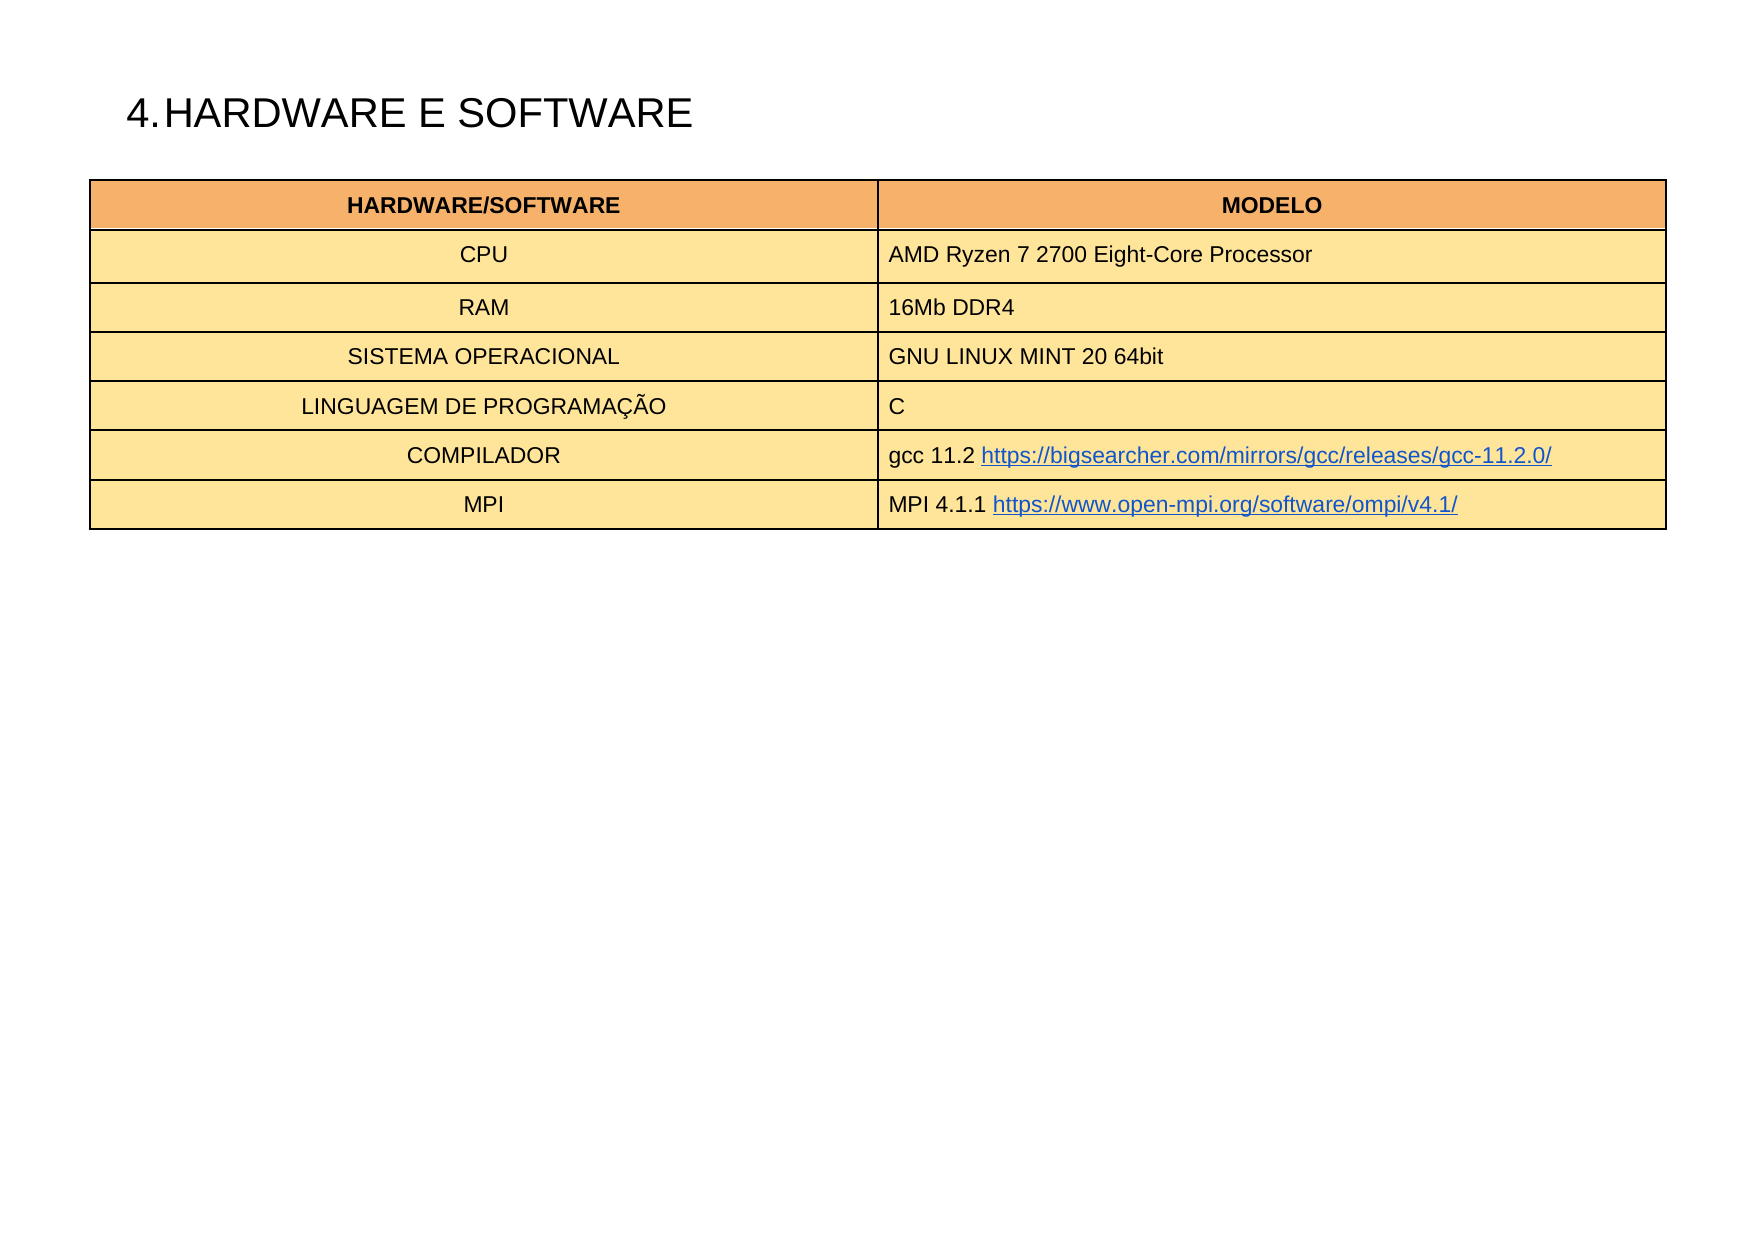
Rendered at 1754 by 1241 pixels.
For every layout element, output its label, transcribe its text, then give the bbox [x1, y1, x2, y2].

table_cell CPU [91, 231, 877, 282]
table_cell LINGUAGEM DE PROGRAMAÇÃO [91, 382, 877, 429]
subtitle HARDWARE E SOFTWARE [126, 88, 1665, 136]
table_cell MPI [91, 481, 877, 528]
table_cell AMD Ryzen 7 2700 Eight-Core Processor [879, 231, 1665, 282]
table_cell GNU LINUX MINT 20 64bit [879, 333, 1665, 380]
table_cell COMPILADOR [91, 431, 877, 479]
table_cell SISTEMA OPERACIONAL [91, 333, 877, 380]
table_cell gcc 11.2 https://bigsearcher.com/mirrors/gcc/releases/gcc-11.2.0/ [879, 431, 1665, 479]
table_cell C [879, 382, 1665, 429]
table_header MODELO [879, 181, 1665, 228]
table_cell RAM [91, 284, 877, 331]
table_header HARDWARE/SOFTWARE [91, 181, 877, 228]
table_cell 16Mb DDR4 [879, 284, 1665, 331]
table_cell MPI 4.1.1 https://www.open-mpi.org/software/ompi/v4.1/ [879, 481, 1665, 528]
